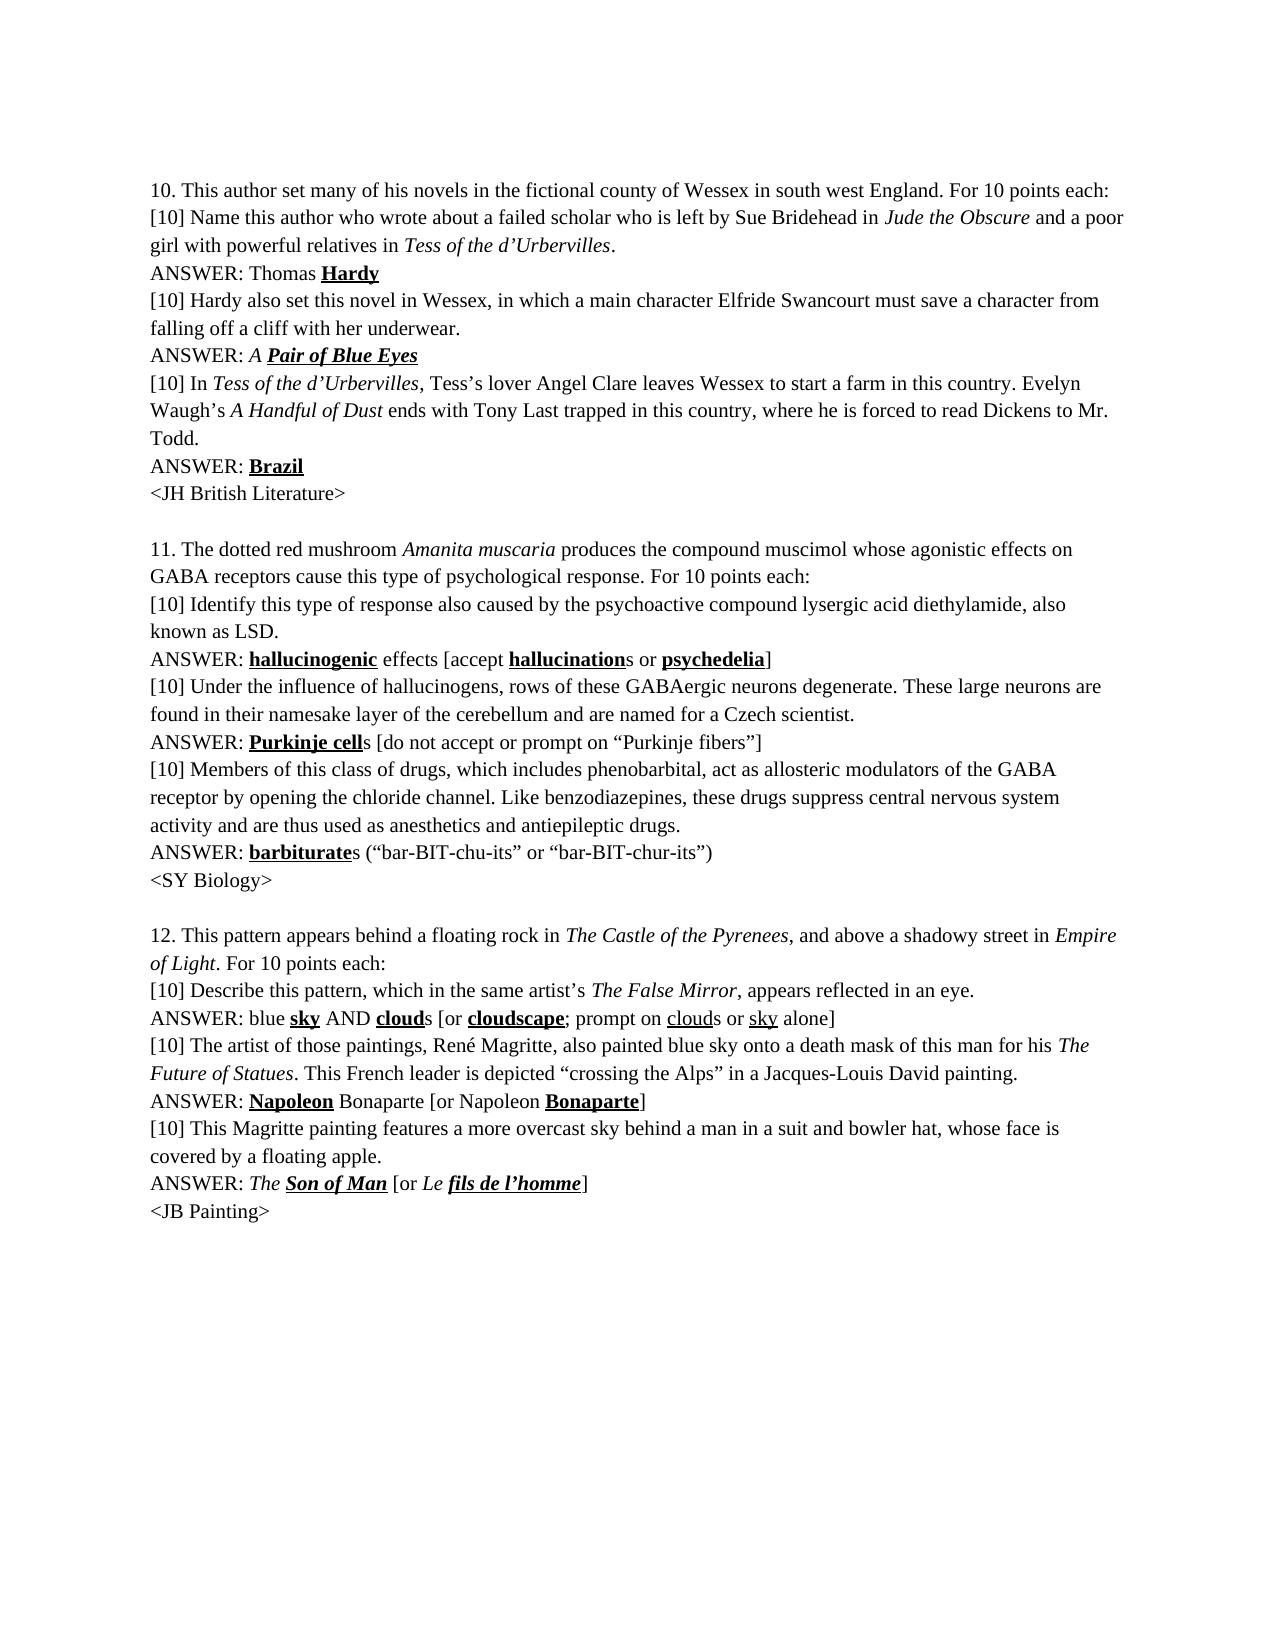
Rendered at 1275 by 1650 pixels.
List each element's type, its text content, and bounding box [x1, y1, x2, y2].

text [10] This Magritte painting features a more overcast sky behind a man in a suit and bowler hat, whose face is covered by a floating apple. [150, 1116, 1125, 1168]
text [10] The artist of those paintings, René Magritte, also painted blue sky onto a death mask of this man for his The Future of Statues. This French leader is depicted “crossing the Alps” in a Jacques-Louis David painting. [150, 1033, 1125, 1085]
text ANSWER: blue sky AND clouds [or cloudscape; prompt on clouds or sky alone] [150, 1006, 1125, 1030]
text <JH British Literature> [150, 481, 1125, 505]
text ANSWER: Thomas Hardy [150, 260, 1125, 284]
text 11. The dotted red mushroom Amanita muscaria produces the compound muscimol whose agonistic effects on GABA receptors cause this type of psychological response. For 10 points each: [150, 536, 1125, 588]
text ANSWER: barbiturates (“bar-BIT-chu-its” or “bar-BIT-chur-its”) [150, 840, 1125, 864]
text [10] Members of this class of drugs, which includes phenobarbital, act as allosteric modulators of the GABA receptor by opening the chloride channel. Like benzodiazepines, these drugs suppress central nervous system activity and are thus used as anesthetics and antiepileptic drugs. [150, 757, 1125, 837]
text ANSWER: hallucinogenic effects [accept hallucinations or psychedelia] [150, 647, 1125, 671]
text [10] Under the influence of hallucinogens, rows of these GABAergic neurons degenerate. These large neurons are found in their namesake layer of the cerebellum and are named for a Czech scientist. [150, 674, 1125, 726]
text ANSWER: Purkinje cells [do not accept or prompt on “Purkinje fibers”] [150, 730, 1125, 754]
text [10] Describe this pattern, which in the same artist’s The False Mirror, appears reflected in an eye. [150, 978, 1125, 1002]
text [10] In Tess of the d’Urbervilles, Tess’s lover Angel Clare leaves Wessex to start a farm in this country. Evelyn Waugh’s A Handful of Dust ends with Tony Last trapped in this country, where he is forced to read Dickens to Mr. Todd. [150, 371, 1125, 450]
text [10] Hardy also set this novel in Wessex, in which a main character Elfride Swancourt must save a character from falling off a cliff with her underwear. [150, 288, 1125, 340]
text <JB Painting> [150, 1199, 1125, 1223]
text 10. This author set many of his novels in the fictional county of Wessex in south west England. For 10 points each: [150, 178, 1125, 202]
text ANSWER: A Pair of Blue Eyes [150, 343, 1125, 367]
text 12. This pattern appears behind a floating rock in The Castle of the Pyrenees, and above a shadowy street in Empire of Light. For 10 points each: [150, 923, 1125, 974]
text ANSWER: The Son of Man [or Le fils de l’homme] [150, 1171, 1125, 1195]
text ANSWER: Napoleon Bonaparte [or Napoleon Bonaparte] [150, 1088, 1125, 1113]
text [10] Identify this type of response also caused by the psychoactive compound lysergic acid diethylamide, also known as LSD. [150, 592, 1125, 643]
text <SY Biology> [150, 868, 1125, 892]
text [10] Name this author who wrote about a failed scholar who is left by Sue Bridehead in Jude the Obscure and a poor girl with powerful relatives in Tess of the d’Urbervilles. [150, 205, 1125, 257]
text ANSWER: Brazil [150, 454, 1125, 478]
